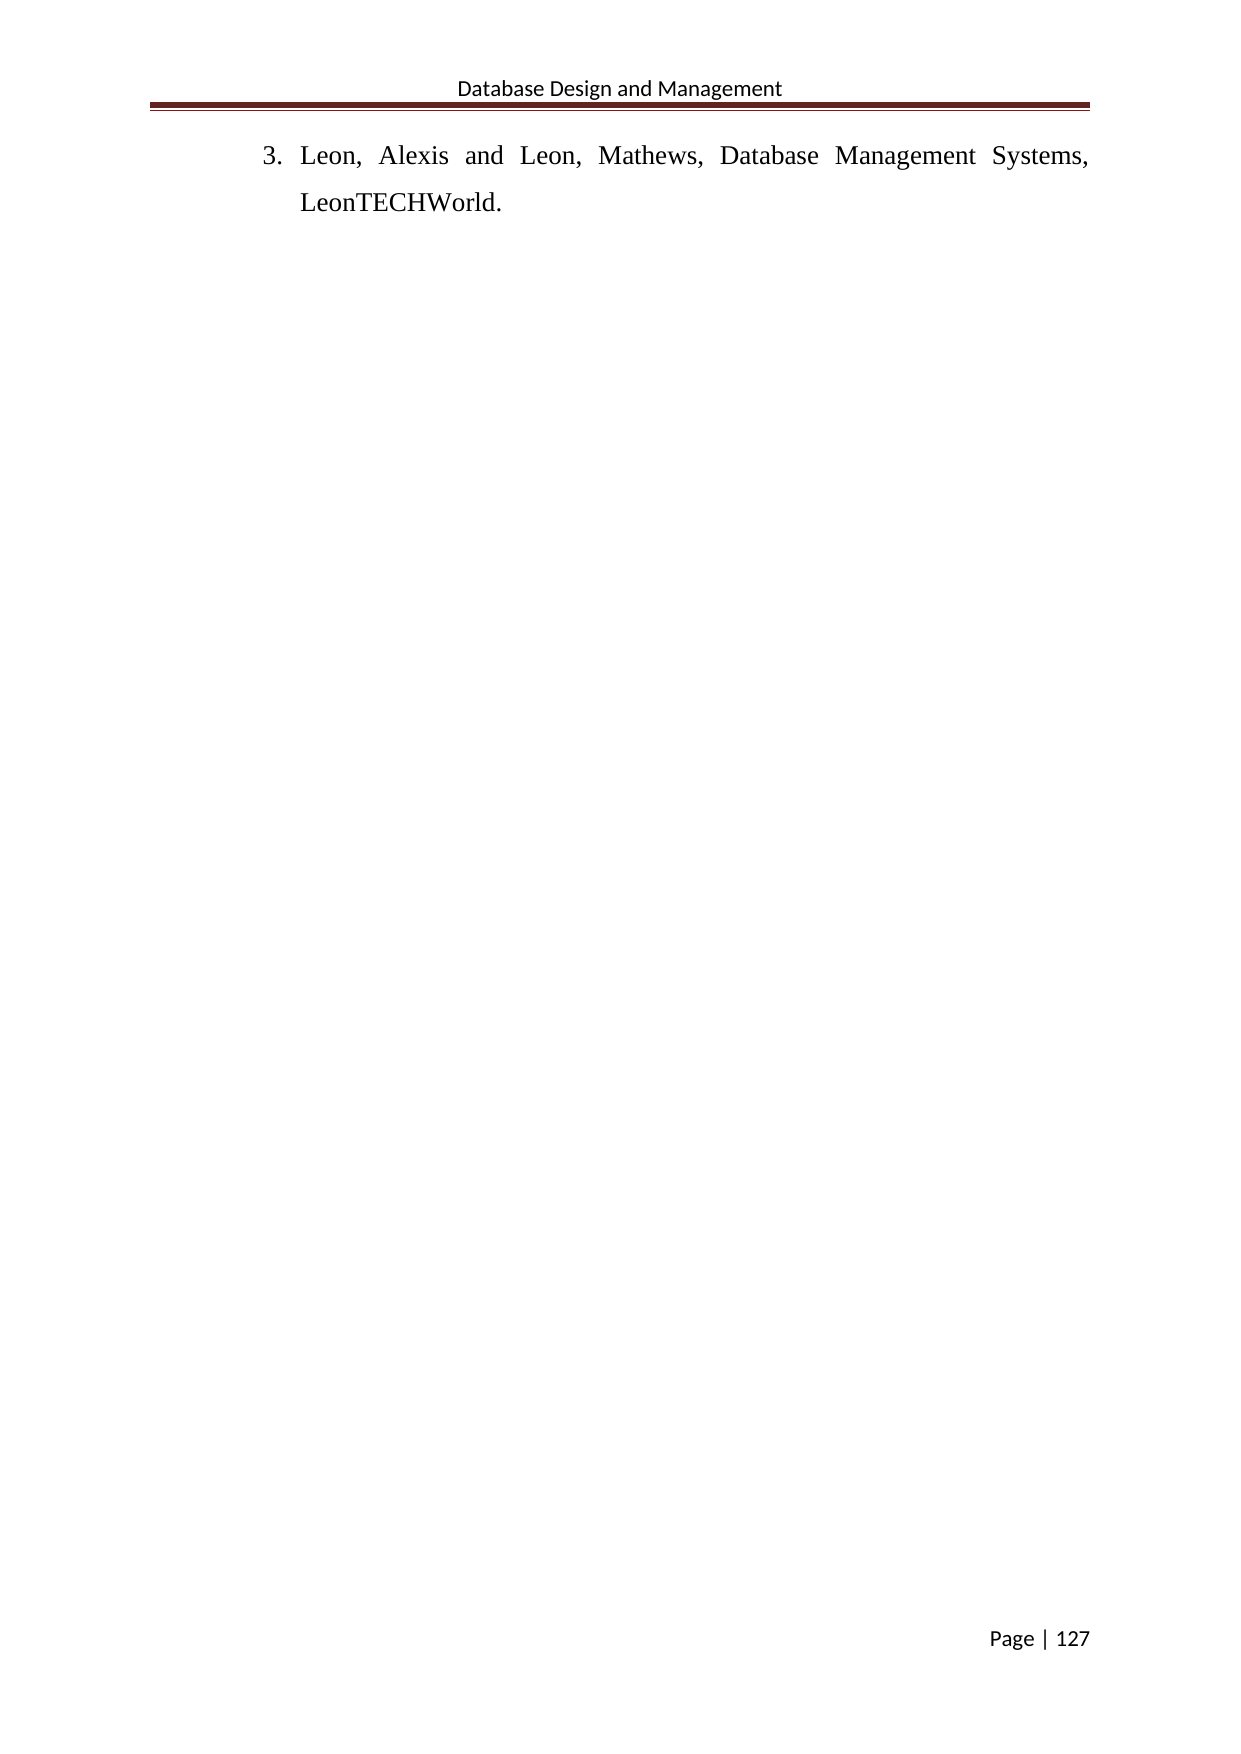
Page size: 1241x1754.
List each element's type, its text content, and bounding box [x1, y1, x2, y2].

list Leon, Alexis and Leon, Mathews, Database Management Systems, LeonTECHWorld. [262, 139, 1090, 217]
